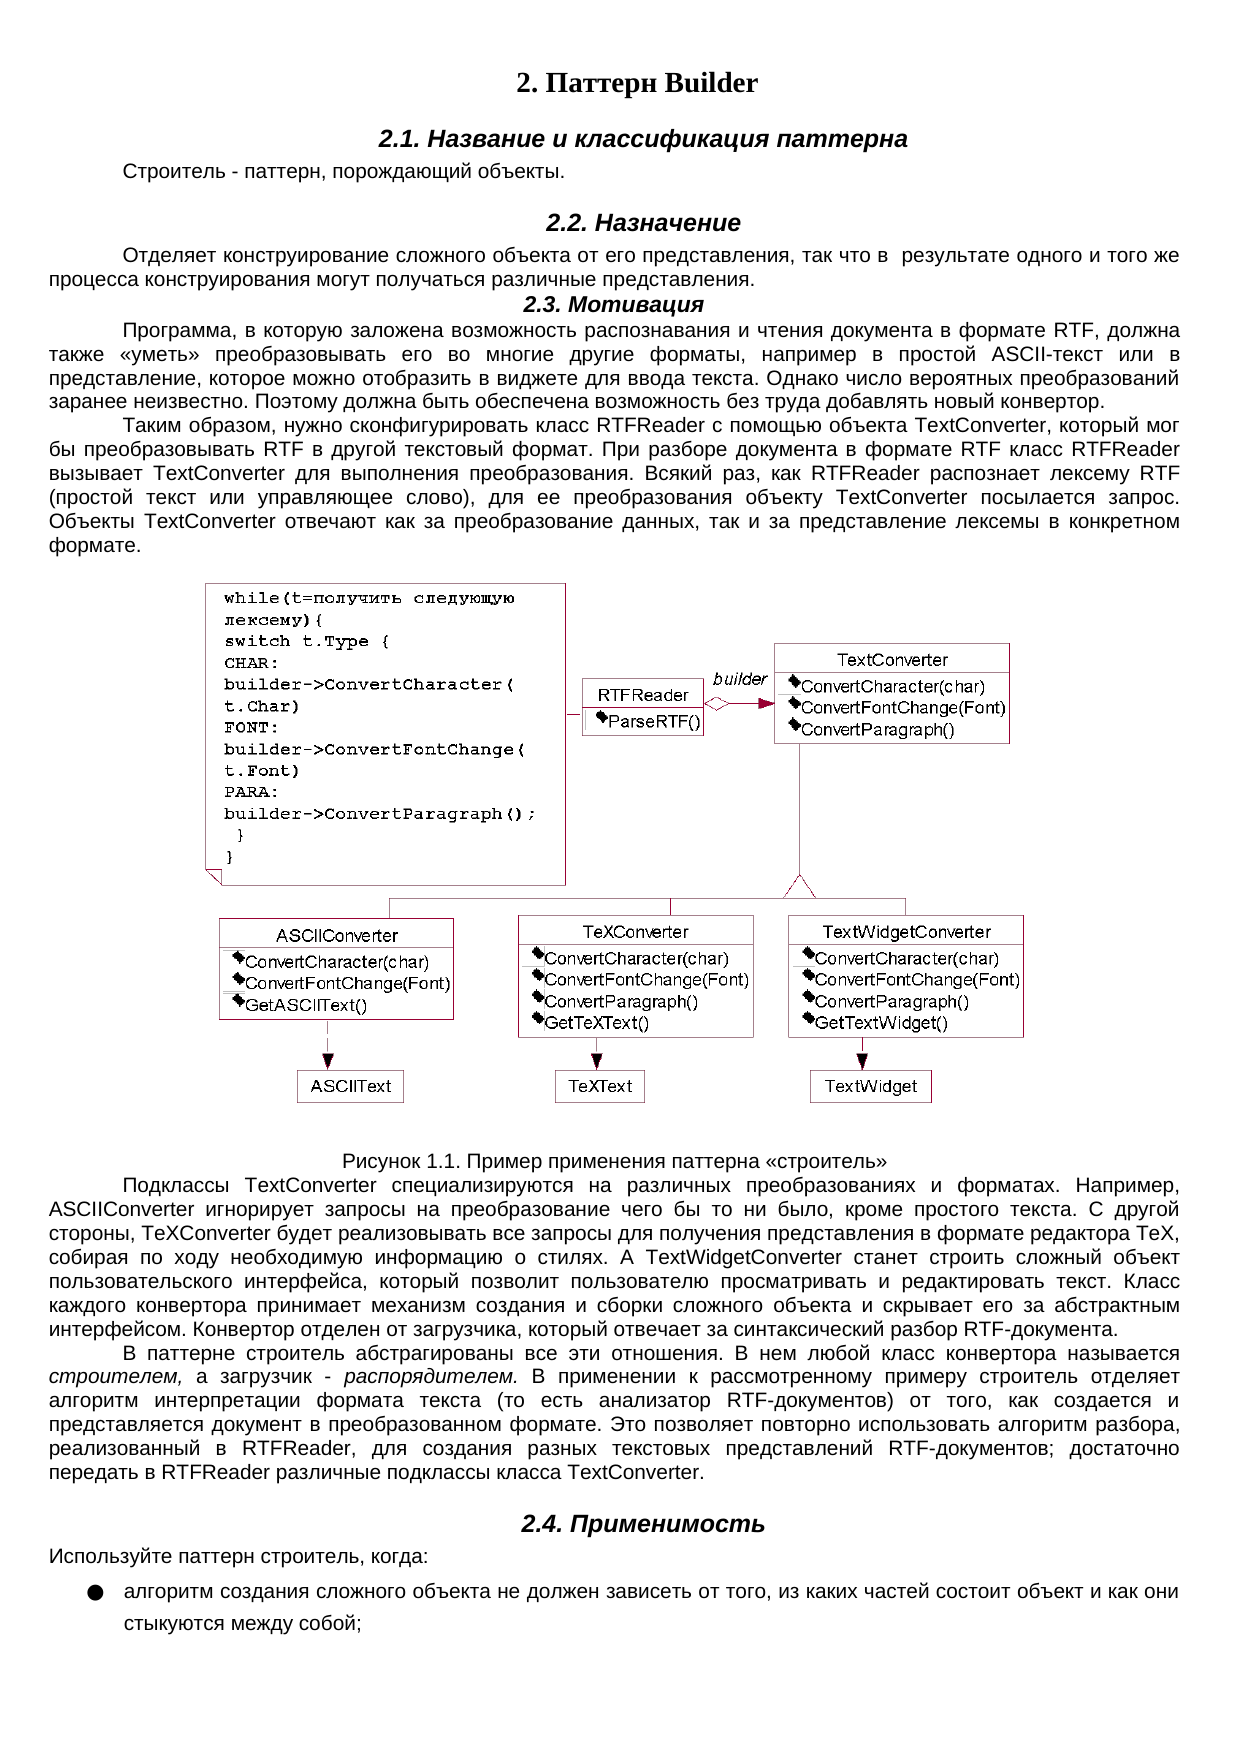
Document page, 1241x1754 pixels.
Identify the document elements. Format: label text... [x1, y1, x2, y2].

text Строитель - паттерн, порождающий объекты. [48, 159, 1181, 183]
text Используйте паттерн строитель, когда: [48, 1544, 1181, 1568]
text Таким образом, нужно сконфигурировать класс RTFReader с помощью объекта TextConverter, который мог бы преобразовывать RTF в другой текстовый формат. При разборе документа в формате RTF класс RTFReader вызывает TextConverter для выполнения преобразования. Всякий раз, как RTFReader распознает лексему RTF (простой текст или управляющее слово), для ее преобразования объекту TextConverter посылается запрос. Объекты TextConverter отвечают как за преобразование данных, так и за представление лексемы в конкретном формате. [48, 413, 1181, 557]
list 2.2. Назначение [48, 208, 1181, 237]
text Рисунок 1.1. Пример применения паттерна «строитель» [48, 1149, 1181, 1173]
text Отделяет конструирование сложного объекта от его представления, так что в результате одного и того же процесса конструирования могут получаться различные представления. [48, 243, 1181, 291]
text Подклассы TextConverter специализируются на различных преобразованиях и форматах. Например, ASCIIConverter игнорирует запросы на преобразование чего бы то ни было, кроме простого текста. С другой стороны, TeXConverter будет реализовывать все запросы для получения представления в формате редактора TеX, собирая по ходу необходимую информацию о стилях. A TextWidgetConverter станет строить сложный объект пользовательского интерфейса, который позволит пользователю просматривать и редактировать текст. Класс каждого конвертора принимает механизм создания и сборки сложного объекта и скрывает его за абстрактным интерфейсом. Конвертор отделен от загрузчика, который отвечает за синтаксический разбор RTF-документа. [48, 1173, 1181, 1340]
text Программа, в которую заложена возможность распознавания и чтения документа в формате RTF, должна также «уметь» преобразовывать его во многие другие форматы, например в простой ASCII-текст или в представление, которое можно отобразить в виджете для ввода текста. Однако число вероятных преобразований заранее неизвестно. Поэтому должна быть обеспечена возможность без труда добавлять новый конвертор. [48, 317, 1181, 413]
list 2.1. Название и классификация паттерна [48, 124, 1181, 153]
list алгоритм создания сложного объекта не должен зависеть от того, из каких частей состоит объект и как они стыкуются между собой; [86, 1568, 1181, 1635]
list 2. Паттерн Builder [48, 66, 1181, 99]
picture [165, 557, 1064, 1149]
text В паттерне строитель абстрагированы все эти отношения. В нем любой класс конвертора называется строителем, а загрузчик - распорядителем. В применении к рассмотренному примеру строитель отделяет алгоритм интерпретации формата текста (то есть анализатор RTF-документов) от того, как создается и представляется документ в преобразованном формате. Это позволяет повторно использовать алгоритм разбора, реализованный в RTFReader, для создания разных текстовых представлений RTF-документов; достаточно передать в RTFReader различные подклассы класса TextConverter. [48, 1340, 1181, 1484]
list 2.4. Применимость [48, 1509, 1181, 1538]
text 2.3. Мотивация [48, 291, 1181, 317]
